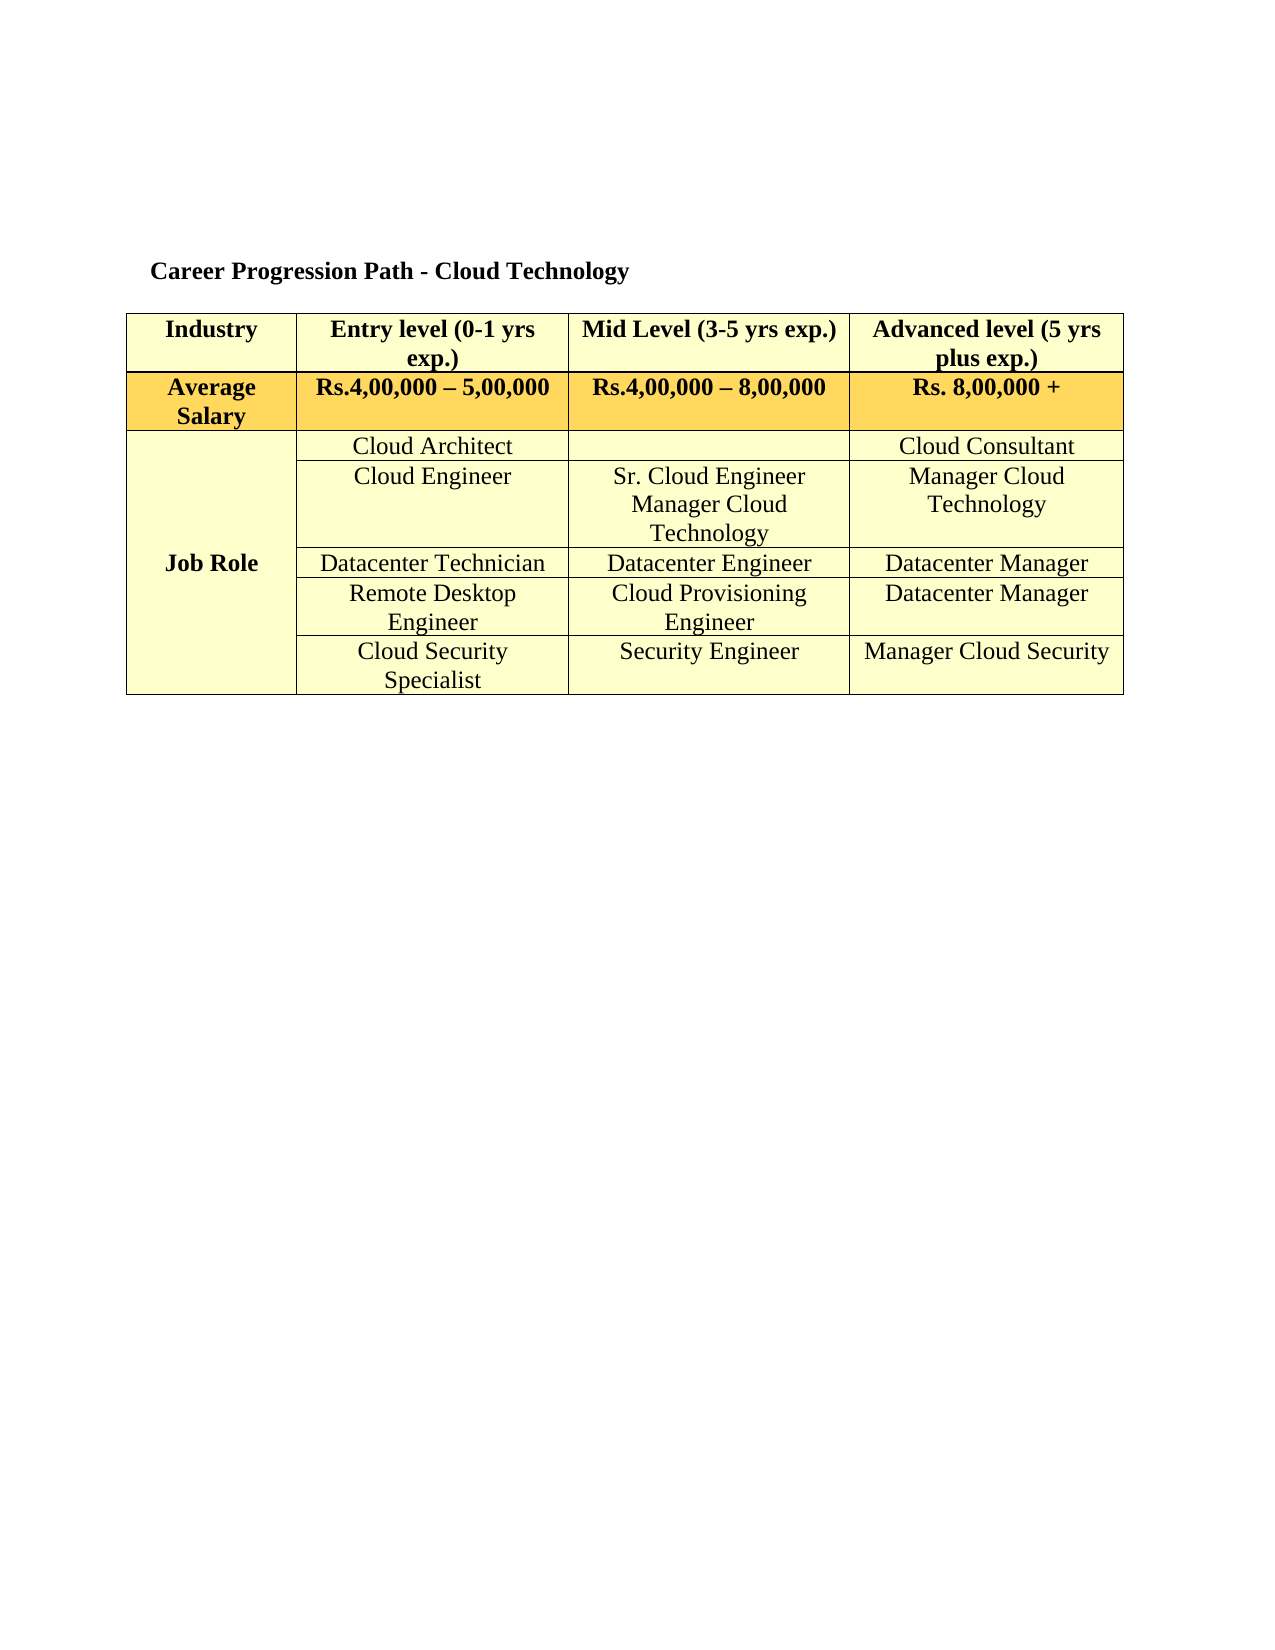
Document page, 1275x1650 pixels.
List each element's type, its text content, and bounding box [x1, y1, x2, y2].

table_header Industry [127, 314, 296, 371]
table_cell Cloud Provisioning Engineer [569, 578, 849, 635]
table_cell Rs.4,00,000 – 5,00,000 [297, 373, 568, 430]
table_cell Datacenter Technician [297, 548, 568, 577]
table_cell Cloud Security Specialist [297, 636, 568, 694]
table_cell Manager Cloud Security [850, 636, 1123, 694]
table_cell Average Salary [127, 373, 296, 430]
table_cell Datacenter Engineer [569, 548, 849, 577]
table_cell Rs. 8,00,000 + [850, 373, 1123, 430]
table_cell Sr. Cloud Engineer Manager Cloud Technology [569, 461, 849, 547]
table_cell Datacenter Manager [850, 548, 1123, 577]
table_cell Cloud Architect [297, 431, 568, 460]
table_cell Job Role [127, 431, 296, 694]
table_cell Cloud Engineer [297, 461, 568, 547]
text Career Progression Path - Cloud Technology [150, 256, 1125, 285]
table_cell Rs.4,00,000 – 8,00,000 [569, 373, 849, 430]
table_cell Security Engineer [569, 636, 849, 694]
table_cell Manager Cloud Technology [850, 461, 1123, 547]
table_header Advanced level (5 yrs plus exp.) [850, 314, 1123, 371]
table_cell [569, 431, 849, 460]
table_cell Datacenter Manager [850, 578, 1123, 635]
table_header Mid Level (3-5 yrs exp.) [569, 314, 849, 371]
table_cell Remote Desktop Engineer [297, 578, 568, 635]
table_cell Cloud Consultant [850, 431, 1123, 460]
table_header Entry level (0-1 yrs exp.) [297, 314, 568, 371]
